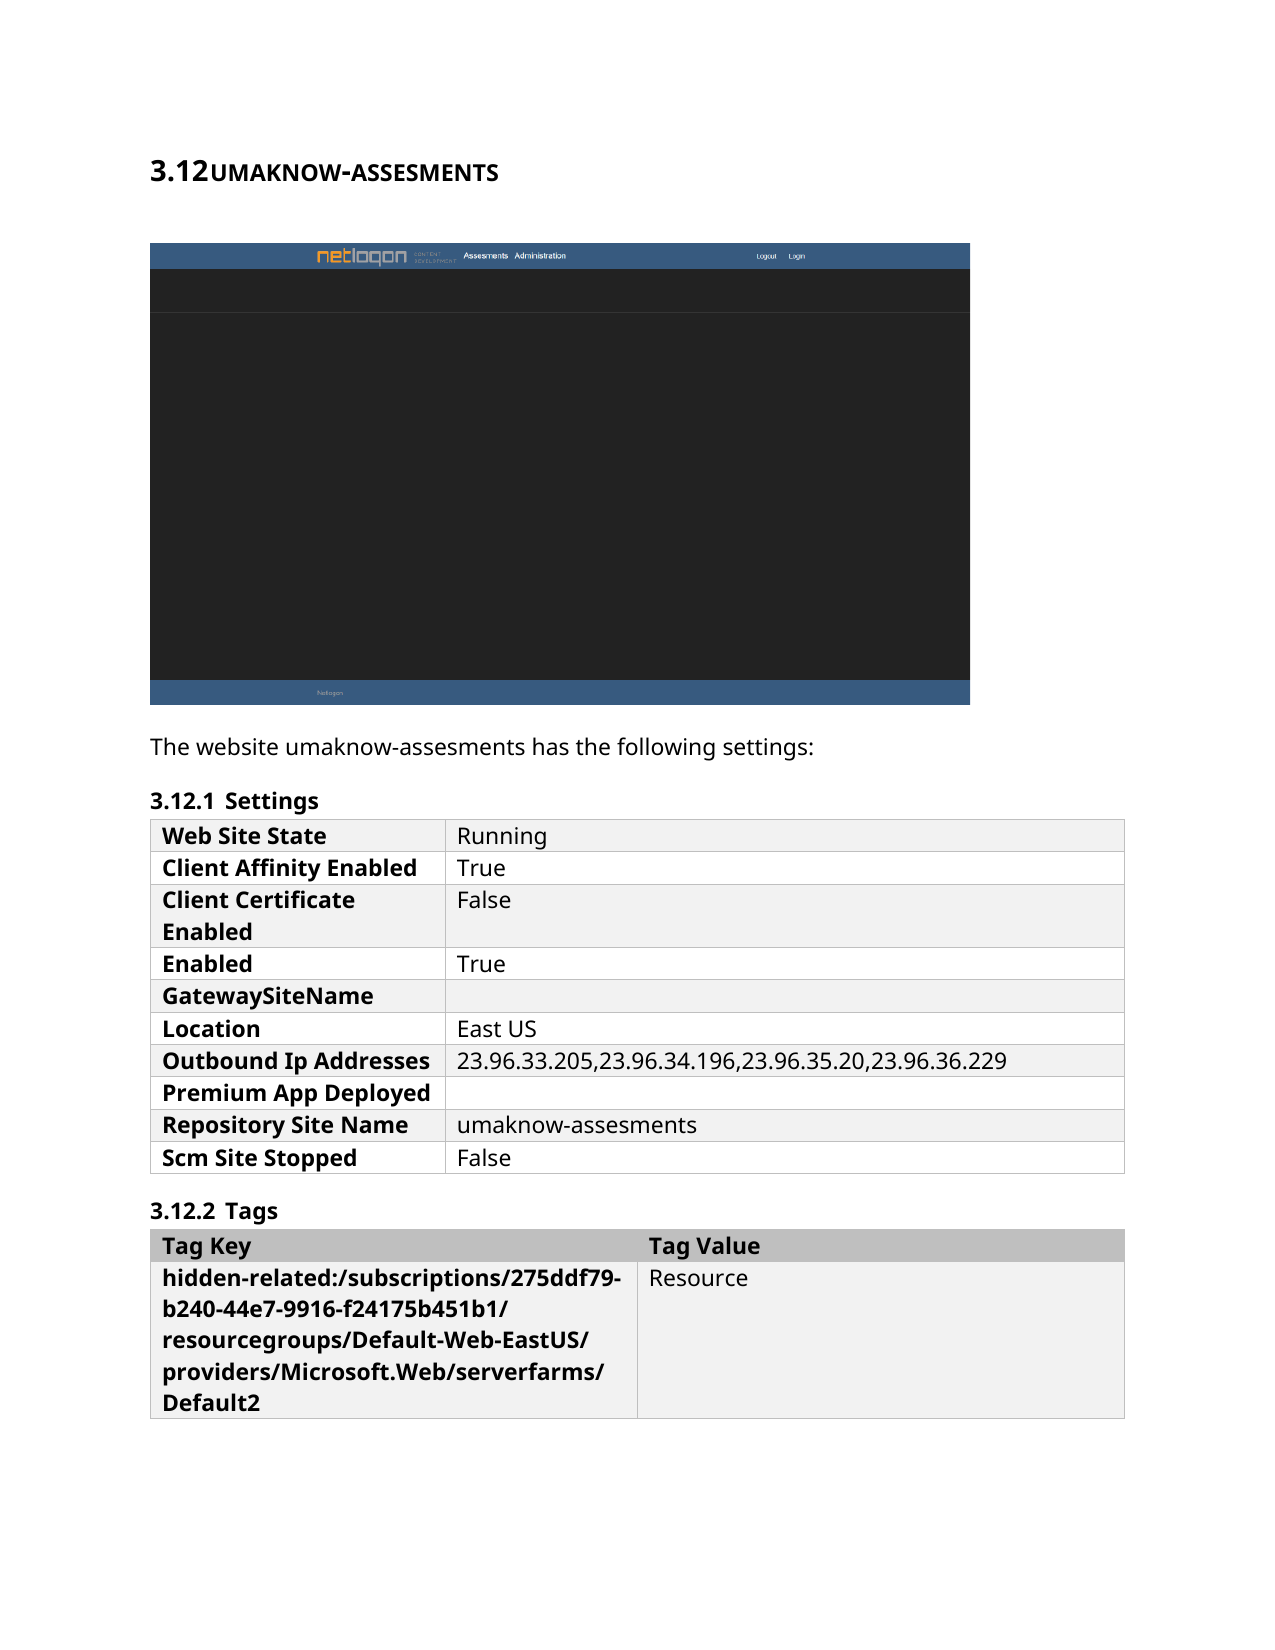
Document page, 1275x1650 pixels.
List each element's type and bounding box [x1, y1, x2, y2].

picture [150, 243, 971, 705]
